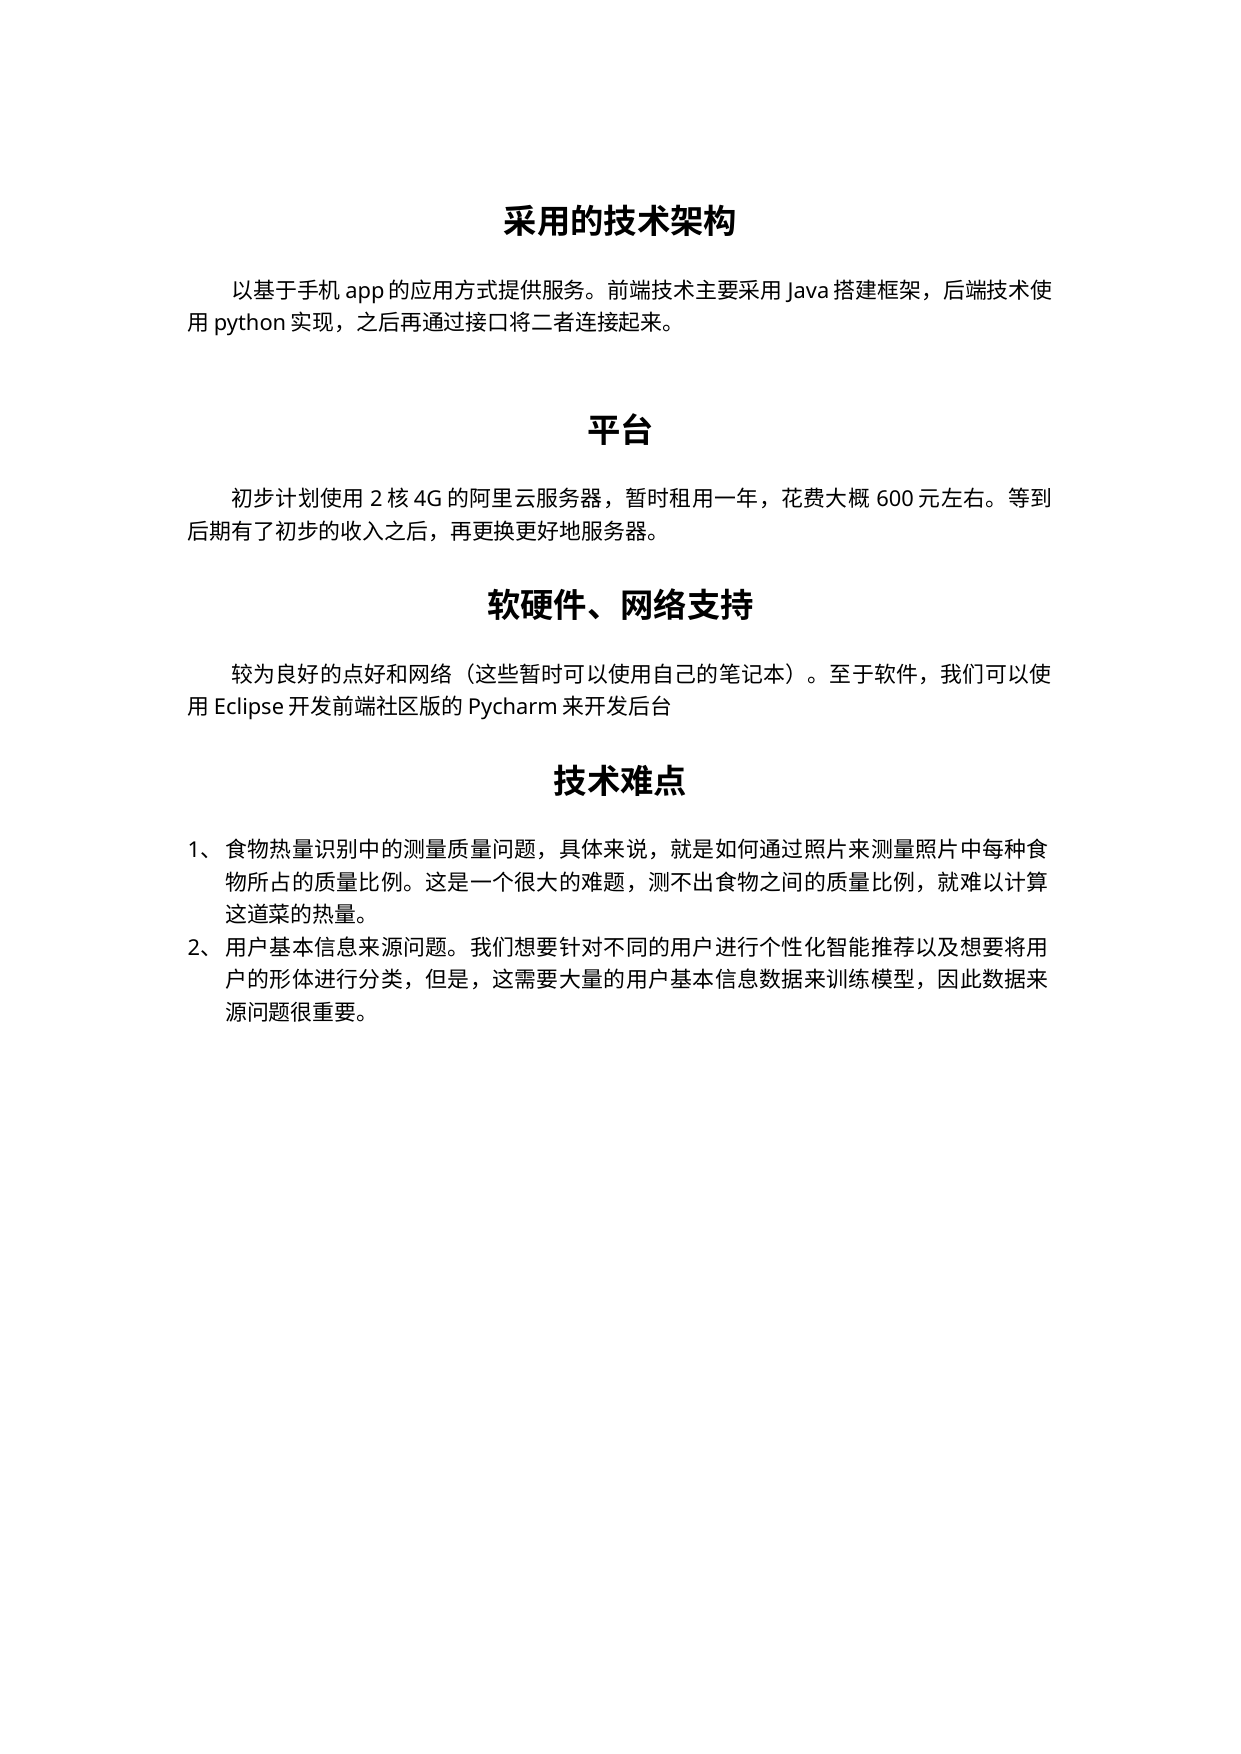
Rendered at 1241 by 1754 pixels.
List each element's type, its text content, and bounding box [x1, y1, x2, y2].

subtitle 软硬件、网络支持 [187, 571, 1053, 636]
list 食物热量识别中的测量质量问题，具体来说，就是如何通过照片来测量照片中每种食物所占的质量比例。这是一个很大的难题，测不出食物之间的质量比例，就难以计算这道菜的热量。 [187, 832, 1053, 929]
subtitle 技术难点 [187, 746, 1053, 811]
subtitle 平台 [187, 395, 1053, 460]
text 较为良好的点好和网络（这些暂时可以使用自己的笔记本）。至于软件，我们可以使用Eclipse开发前端社区版的Pycharm来开发后台 [187, 656, 1053, 721]
list 用户基本信息来源问题。我们想要针对不同的用户进行个性化智能推荐以及想要将用户的形体进行分类，但是，这需要大量的用户基本信息数据来训练模型，因此数据来源问题很重要。 [187, 929, 1053, 1027]
subtitle 采用的技术架构 [187, 187, 1053, 252]
text 初步计划使用2核4G的阿里云服务器，暂时租用一年，花费大概600元左右。等到后期有了初步的收入之后，再更换更好地服务器。 [187, 481, 1053, 546]
text 以基于手机app的应用方式提供服务。前端技术主要采用Java搭建框架，后端技术使用python实现，之后再通过接口将二者连接起来。 [187, 273, 1053, 338]
